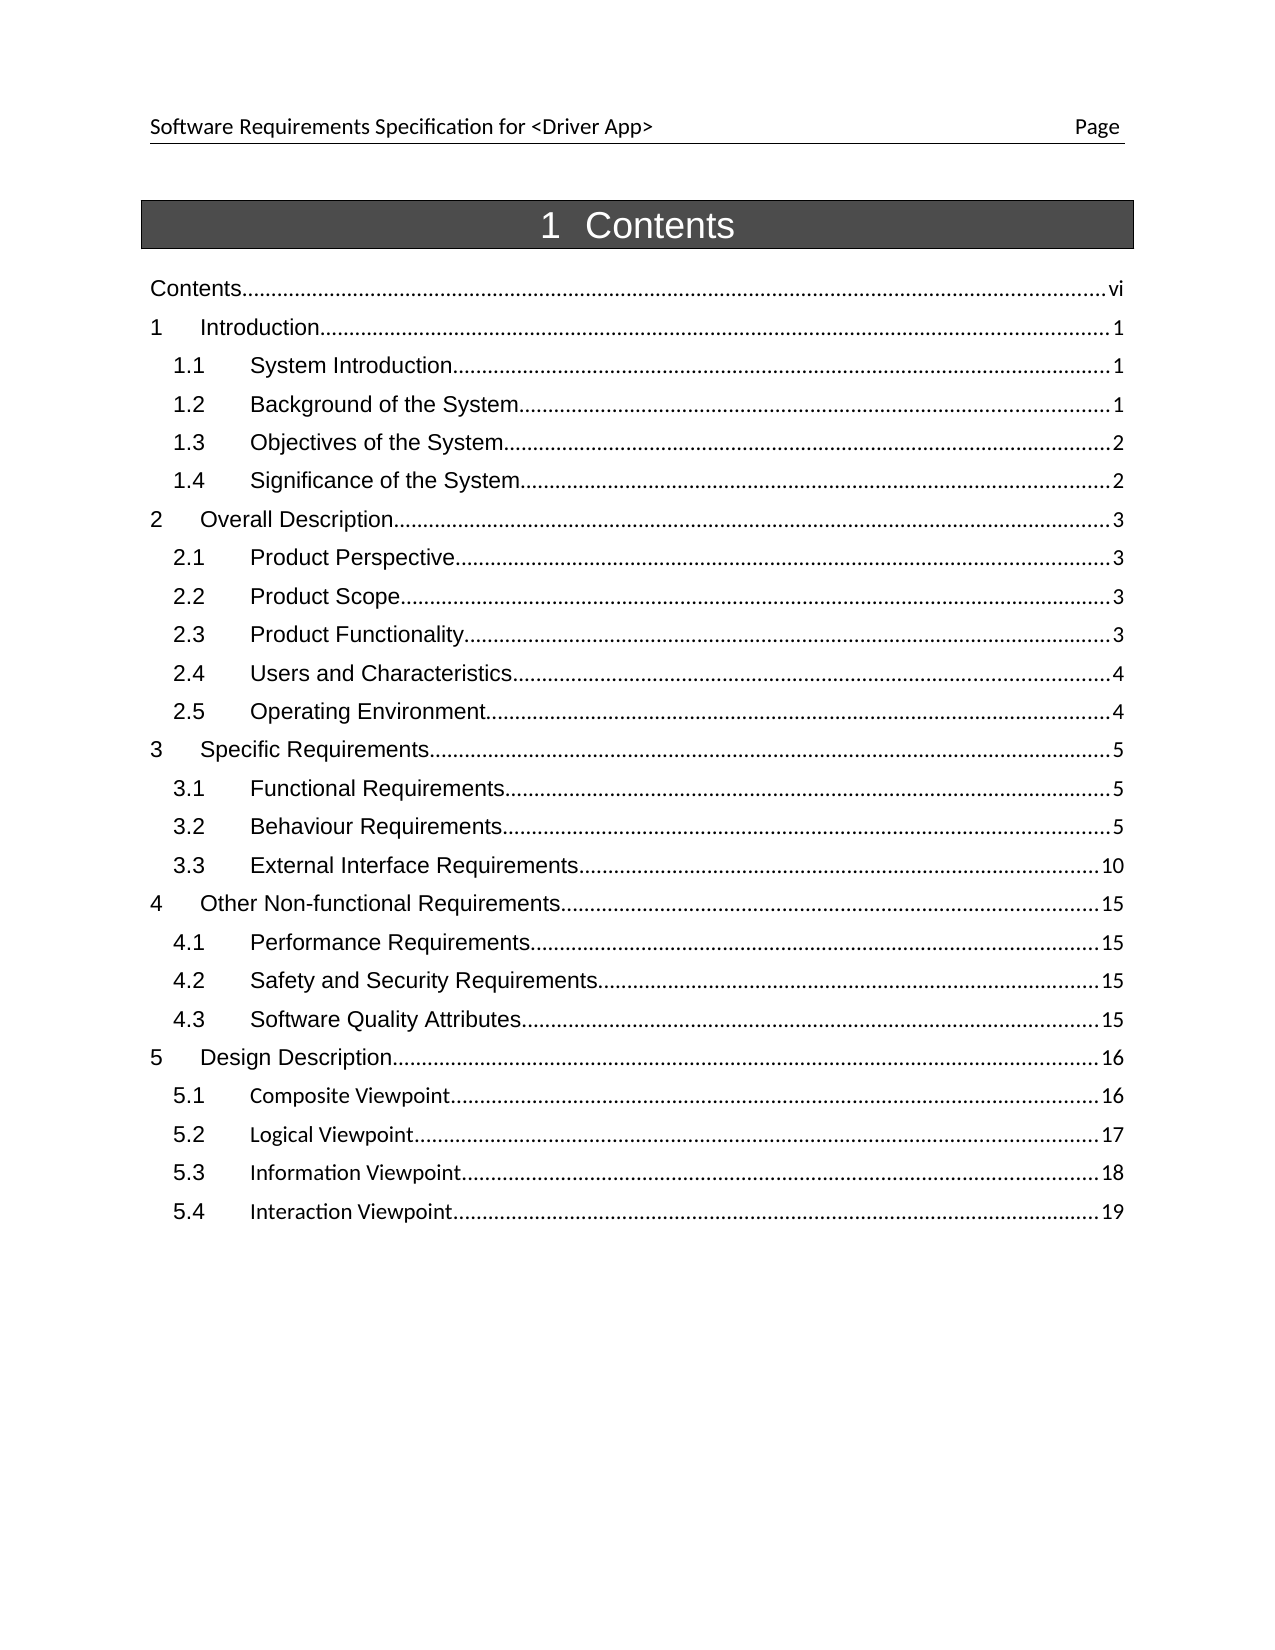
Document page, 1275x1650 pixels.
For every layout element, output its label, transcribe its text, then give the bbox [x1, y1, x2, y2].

text 4.1 Performance Requirements 15 [173, 928, 1125, 956]
text 3 Specific Requirements 5 [150, 736, 1125, 764]
text 2 Overall Description 3 [150, 505, 1125, 533]
text 1.3 Objectives of the System 2 [173, 428, 1125, 456]
text 2.4 Users and Characteristics 4 [173, 659, 1125, 687]
subtitle Contents [142, 201, 1133, 248]
text 5 Design Description 16 [150, 1043, 1125, 1071]
text 5.1 Composite Viewpoint 16 [173, 1082, 1125, 1109]
text 5.2 Logical Viewpoint 17 [173, 1120, 1125, 1148]
text 2.5 Operating Environment 4 [173, 697, 1125, 725]
text 1.1 System Introduction 1 [173, 351, 1125, 379]
text 1 Introduction 1 [150, 313, 1125, 341]
text 5.4 Interaction Viewpoint 19 [173, 1197, 1125, 1225]
text 3.3 External Interface Requirements 10 [173, 851, 1125, 879]
text 2.2 Product Scope 3 [173, 582, 1125, 610]
text 1.4 Significance of the System 2 [173, 467, 1125, 494]
text 4.3 Software Quality Attributes 15 [173, 1005, 1125, 1033]
text 1.2 Background of the System 1 [173, 390, 1125, 418]
text Contents vi [150, 274, 1125, 302]
text 4.2 Safety and Security Requirements 15 [173, 966, 1125, 994]
text 3.1 Functional Requirements 5 [173, 774, 1125, 802]
text 4 Other Non-functional Requirements 15 [150, 889, 1125, 917]
text 5.3 Information Viewpoint 18 [173, 1158, 1125, 1186]
text 3.2 Behaviour Requirements 5 [173, 812, 1125, 841]
text 2.3 Product Functionality 3 [173, 620, 1125, 648]
text 2.1 Product Perspective 3 [173, 543, 1125, 571]
